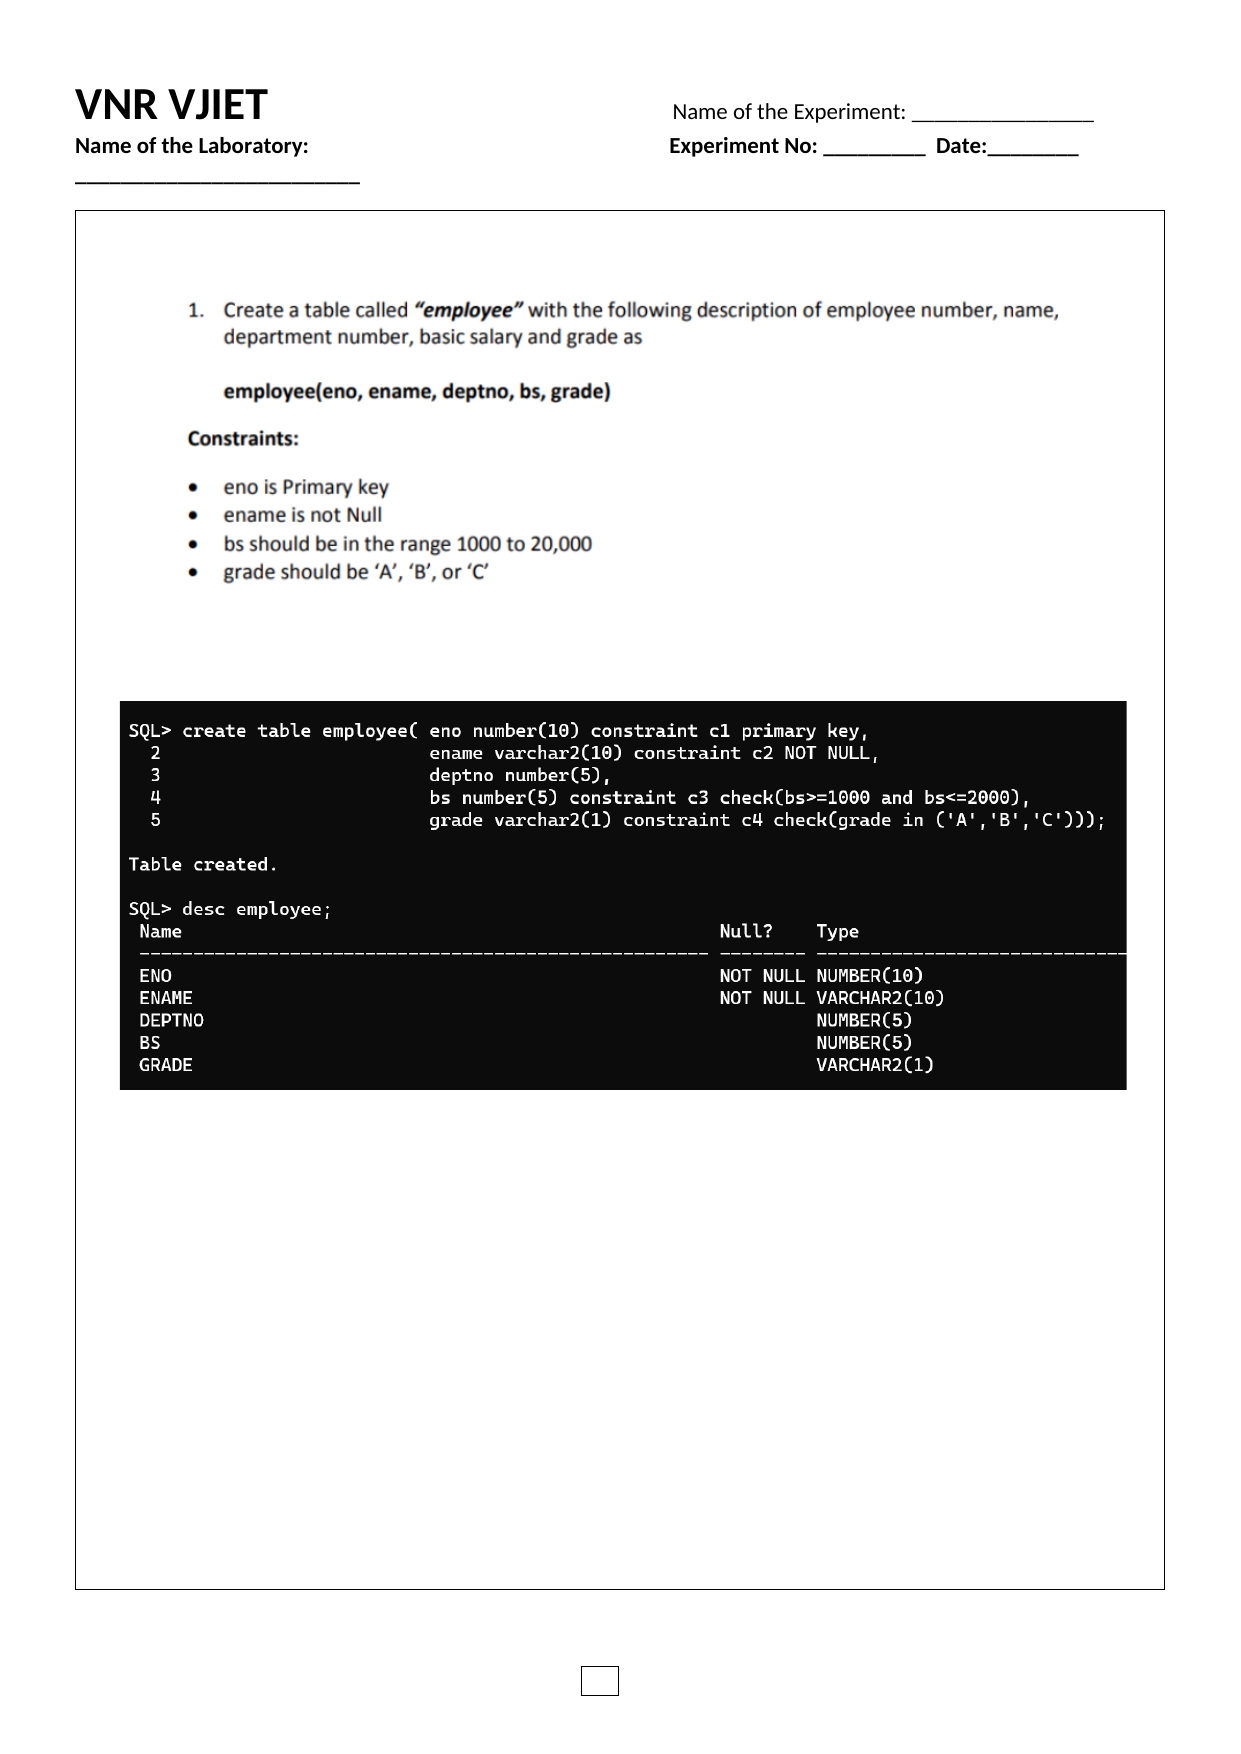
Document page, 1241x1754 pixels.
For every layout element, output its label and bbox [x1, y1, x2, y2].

picture [163, 282, 1084, 595]
picture [119, 701, 1127, 1090]
table_cell [76, 211, 1164, 1588]
